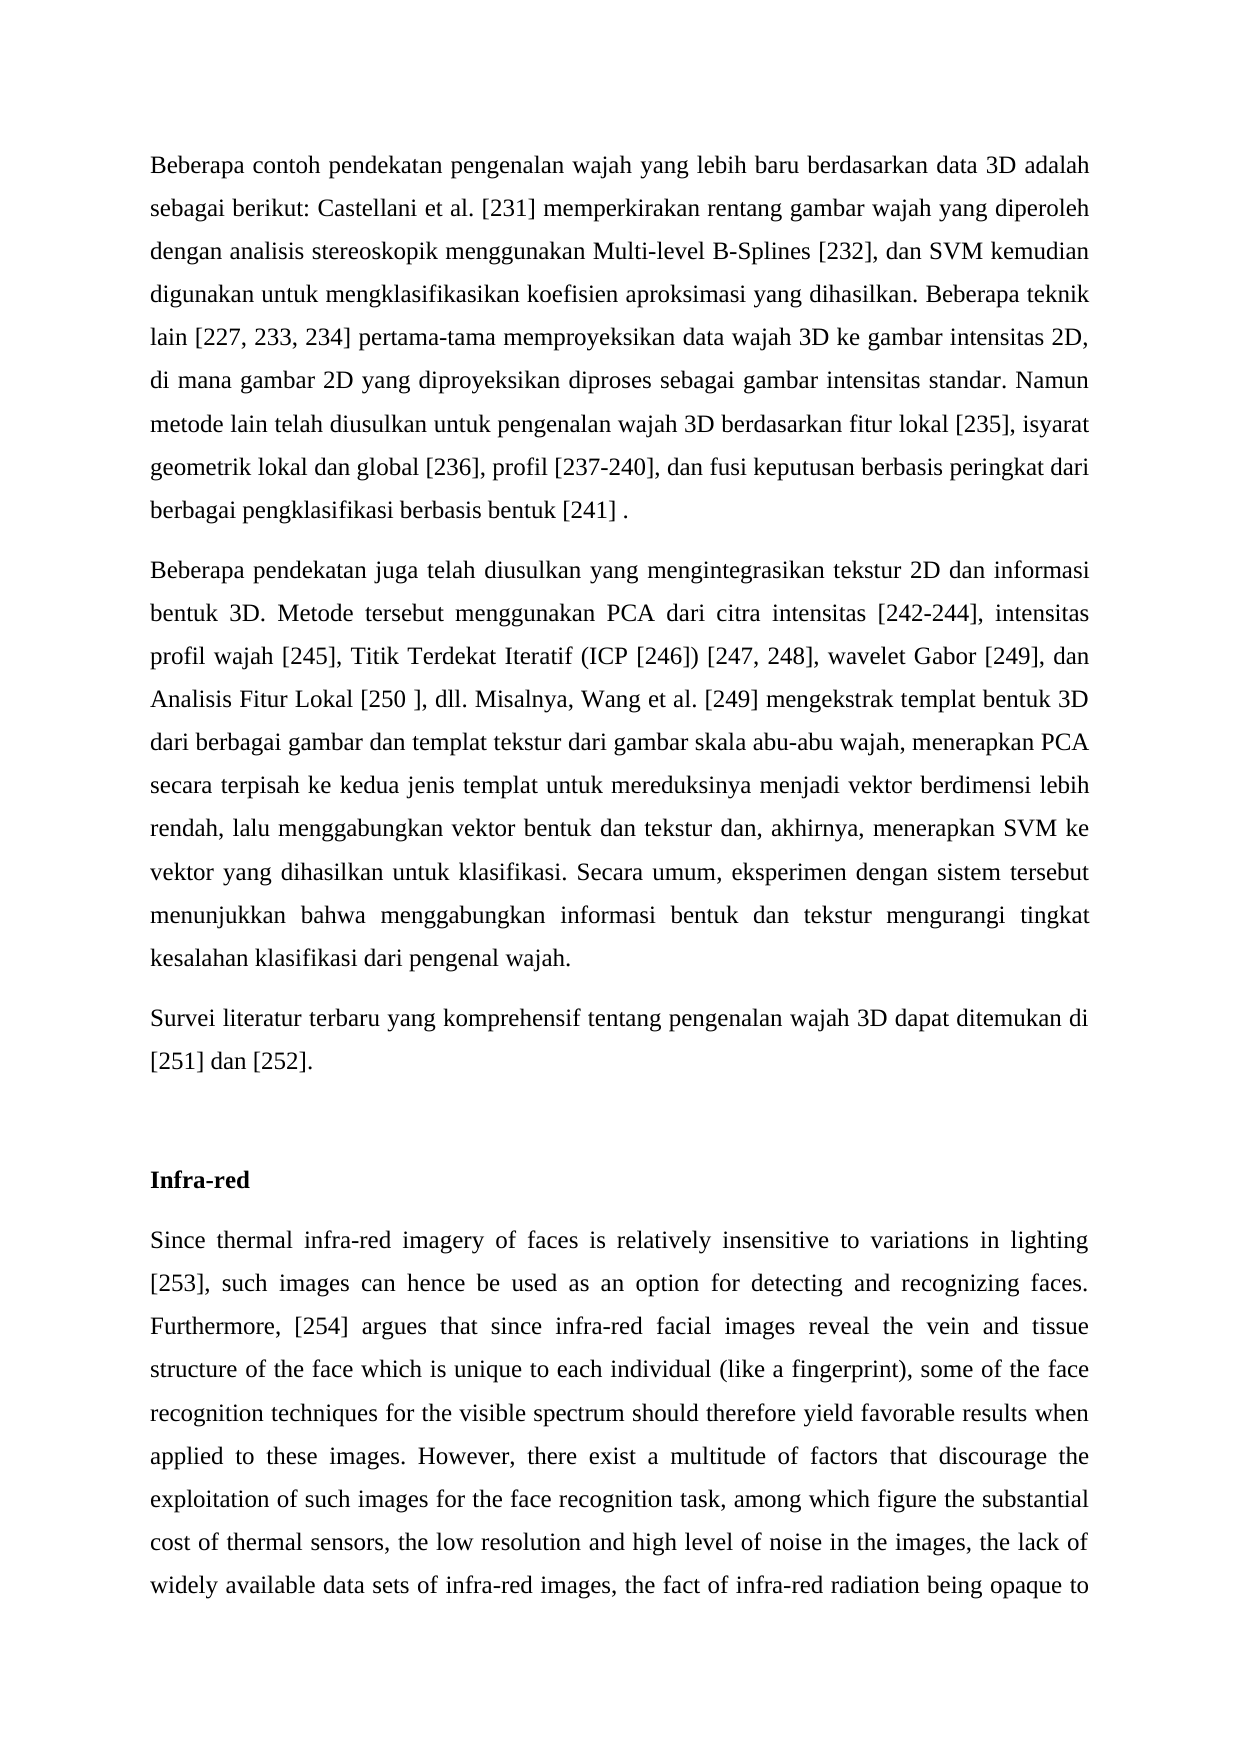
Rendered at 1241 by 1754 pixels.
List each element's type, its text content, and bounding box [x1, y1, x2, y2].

text Beberapa pendekatan juga telah diusulkan yang mengintegrasikan tekstur 2D dan informasi bentuk 3D. Metode tersebut menggunakan PCA dari citra intensitas [242-244], intensitas profil wajah [245], Titik Terdekat Iteratif (ICP [246]) [247, 248], wavelet Gabor [249], dan Analisis Fitur Lokal [250 ], dll. Misalnya, Wang et al. [249] mengekstrak templat bentuk 3D dari berbagai gambar dan templat tekstur dari gambar skala abu-abu wajah, menerapkan PCA secara terpisah ke kedua jenis templat untuk mereduksinya menjadi vektor berdimensi lebih rendah, lalu menggabungkan vektor bentuk dan tekstur dan, akhirnya, menerapkan SVM ke vektor yang dihasilkan untuk klasifikasi. Secara umum, eksperimen dengan sistem tersebut menunjukkan bahwa menggabungkan informasi bentuk dan tekstur mengurangi tingkat kesalahan klasifikasi dari pengenal wajah. [150, 555, 1090, 972]
text Infra-red [150, 1165, 1090, 1194]
text Survei literatur terbaru yang komprehensif tentang pengenalan wajah 3D dapat ditemukan di [251] dan [252]. [150, 1003, 1090, 1074]
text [150, 1225, 1090, 1599]
text Beberapa contoh pendekatan pengenalan wajah yang lebih baru berdasarkan data 3D adalah sebagai berikut: Castellani et al. [231] memperkirakan rentang gambar wajah yang diperoleh dengan analisis stereoskopik menggunakan Multi-level B-Splines [232], dan SVM kemudian digunakan untuk mengklasifikasikan koefisien aproksimasi yang dihasilkan. Beberapa teknik lain [227, 233, 234] pertama-tama memproyeksikan data wajah 3D ke gambar intensitas 2D, di mana gambar 2D yang diproyeksikan diproses sebagai gambar intensitas standar. Namun metode lain telah diusulkan untuk pengenalan wajah 3D berdasarkan fitur lokal [235], isyarat geometrik lokal dan global [236], profil [237-240], dan fusi keputusan berbasis peringkat dari berbagai pengklasifikasi berbasis bentuk [241] . [150, 150, 1090, 524]
